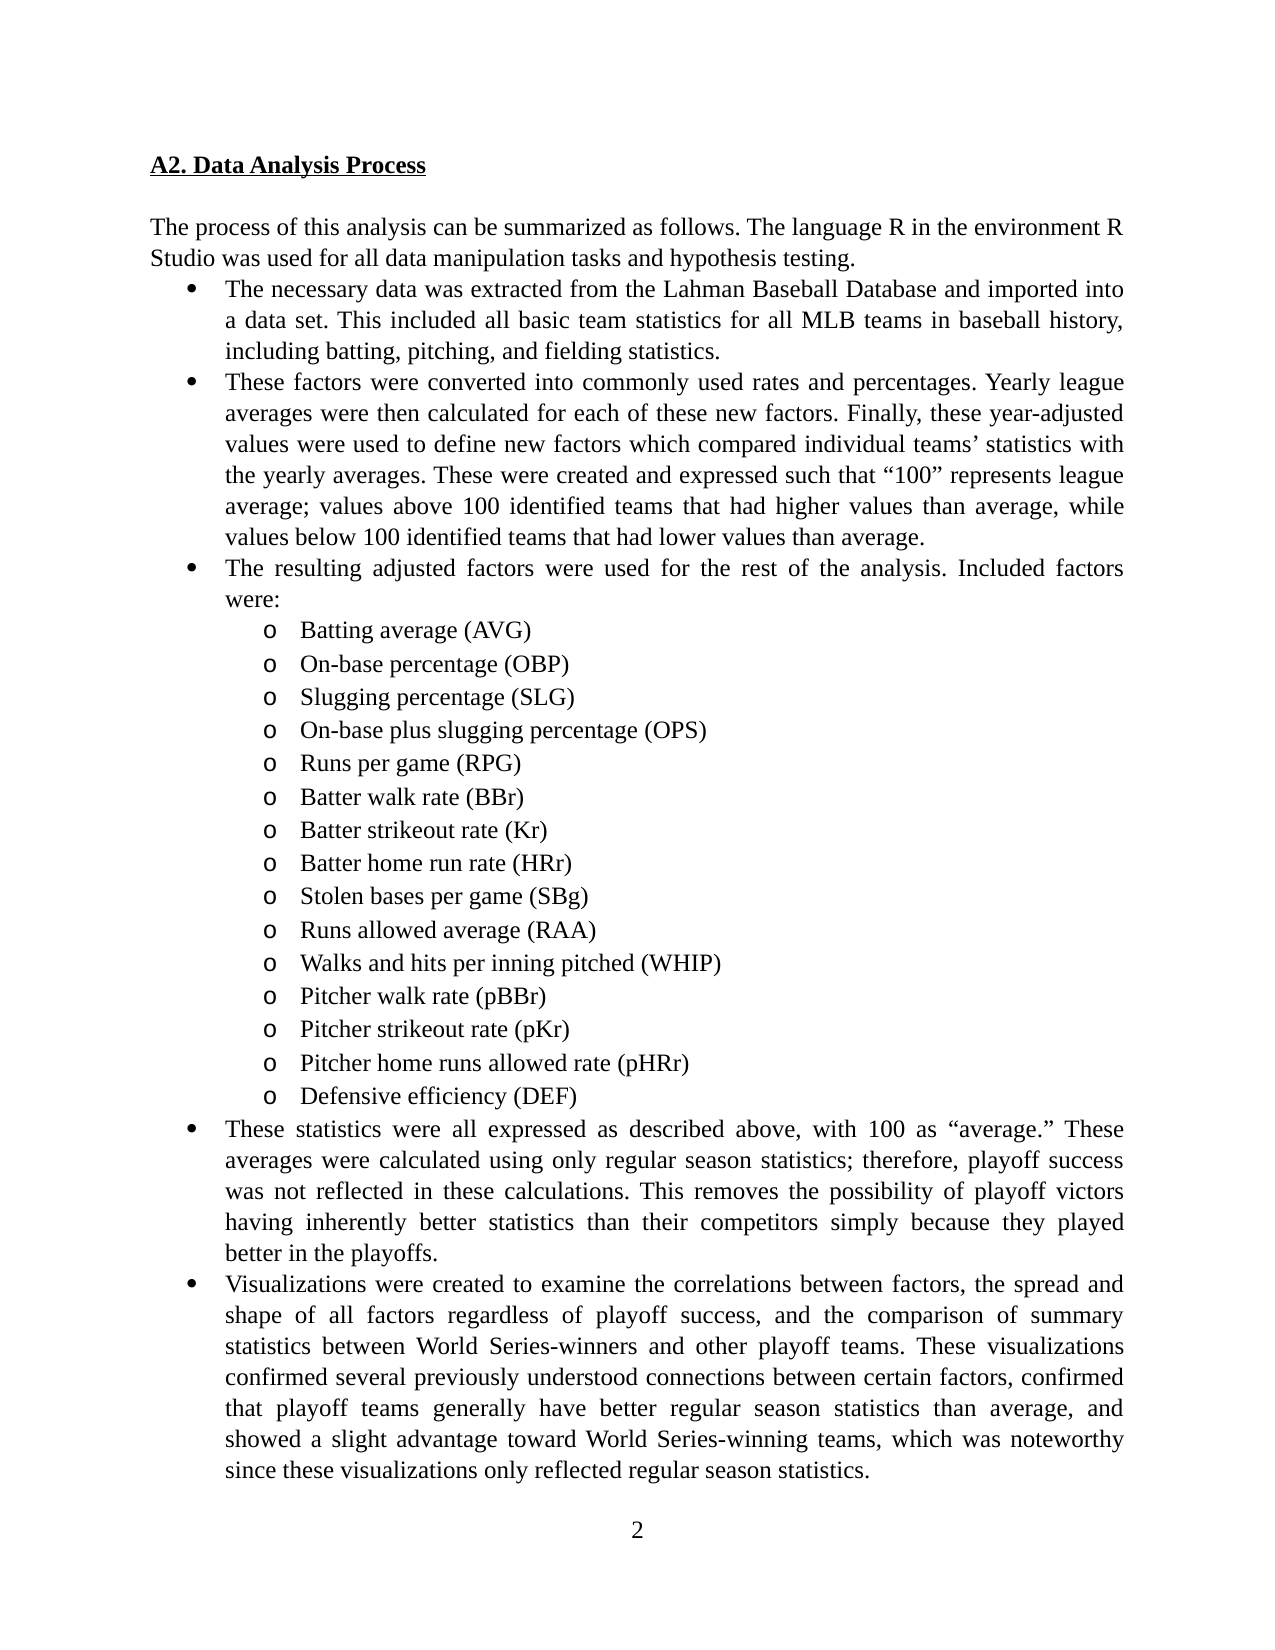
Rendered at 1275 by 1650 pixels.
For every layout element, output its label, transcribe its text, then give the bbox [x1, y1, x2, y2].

list These statistics were all expressed as described above, with 100 as “average.” These averages were calculated using only regular season statistics; therefore, playoff success was not reflected in these calculations. This removes the possibility of playoff victors having inherently better statistics than their competitors simply because they played better in the playoffs. [187, 1114, 1125, 1267]
list Walks and hits per inning pitched (WHIP) [262, 948, 1125, 979]
list Pitcher home runs allowed rate (pHRr) [262, 1048, 1125, 1078]
list Batter walk rate (BBr) [262, 782, 1125, 813]
list These factors were converted into commonly used rates and percentages. Yearly league averages were then calculated for each of these new factors. Finally, these year-adjusted values were used to define new factors which compared individual teams’ statistics with the yearly averages. These were created and expressed such that “100” represents league average; values above 100 identified teams that had higher values than average, while values below 100 identified teams that had lower values than average. [187, 367, 1125, 551]
list On-base plus slugging percentage (OPS) [262, 715, 1125, 746]
list Visualizations were created to examine the correlations between factors, the spread and shape of all factors regardless of playoff success, and the comparison of summary statistics between World Series-winners and other playoff teams. These visualizations confirmed several previously understood connections between certain factors, confirmed that playoff teams generally have better regular season statistics than average, and showed a slight advantage toward World Series-winning teams, which was noteworthy since these visualizations only reflected regular season statistics. [187, 1269, 1125, 1484]
list Runs per game (RPG) [262, 748, 1125, 779]
list Batter strikeout rate (Kr) [262, 815, 1125, 846]
list Slugging percentage (SLG) [262, 682, 1125, 713]
list Batter home run rate (HRr) [262, 848, 1125, 879]
list Pitcher strikeout rate (pKr) [262, 1014, 1125, 1045]
list On-base percentage (OBP) [262, 649, 1125, 680]
list Stolen bases per game (SBg) [262, 881, 1125, 912]
list Runs allowed average (RAA) [262, 915, 1125, 946]
list The resulting adjusted factors were used for the rest of the analysis. Included factors were: [187, 553, 1125, 613]
list Pitcher walk rate (pBBr) [262, 981, 1125, 1012]
list Batting average (AVG) [262, 616, 1125, 646]
list The necessary data was extracted from the Lahman Baseball Database and imported into a data set. This included all basic team statistics for all MLB teams in baseball history, including batting, pitching, and fielding statistics. [187, 274, 1125, 365]
text A2. Data Analysis Process [150, 150, 1125, 179]
text The process of this analysis can be summarized as follows. The language R in the environment R Studio was used for all data manipulation tasks and hypothesis testing. [150, 212, 1125, 272]
list Defensive efficiency (DEF) [262, 1081, 1125, 1112]
